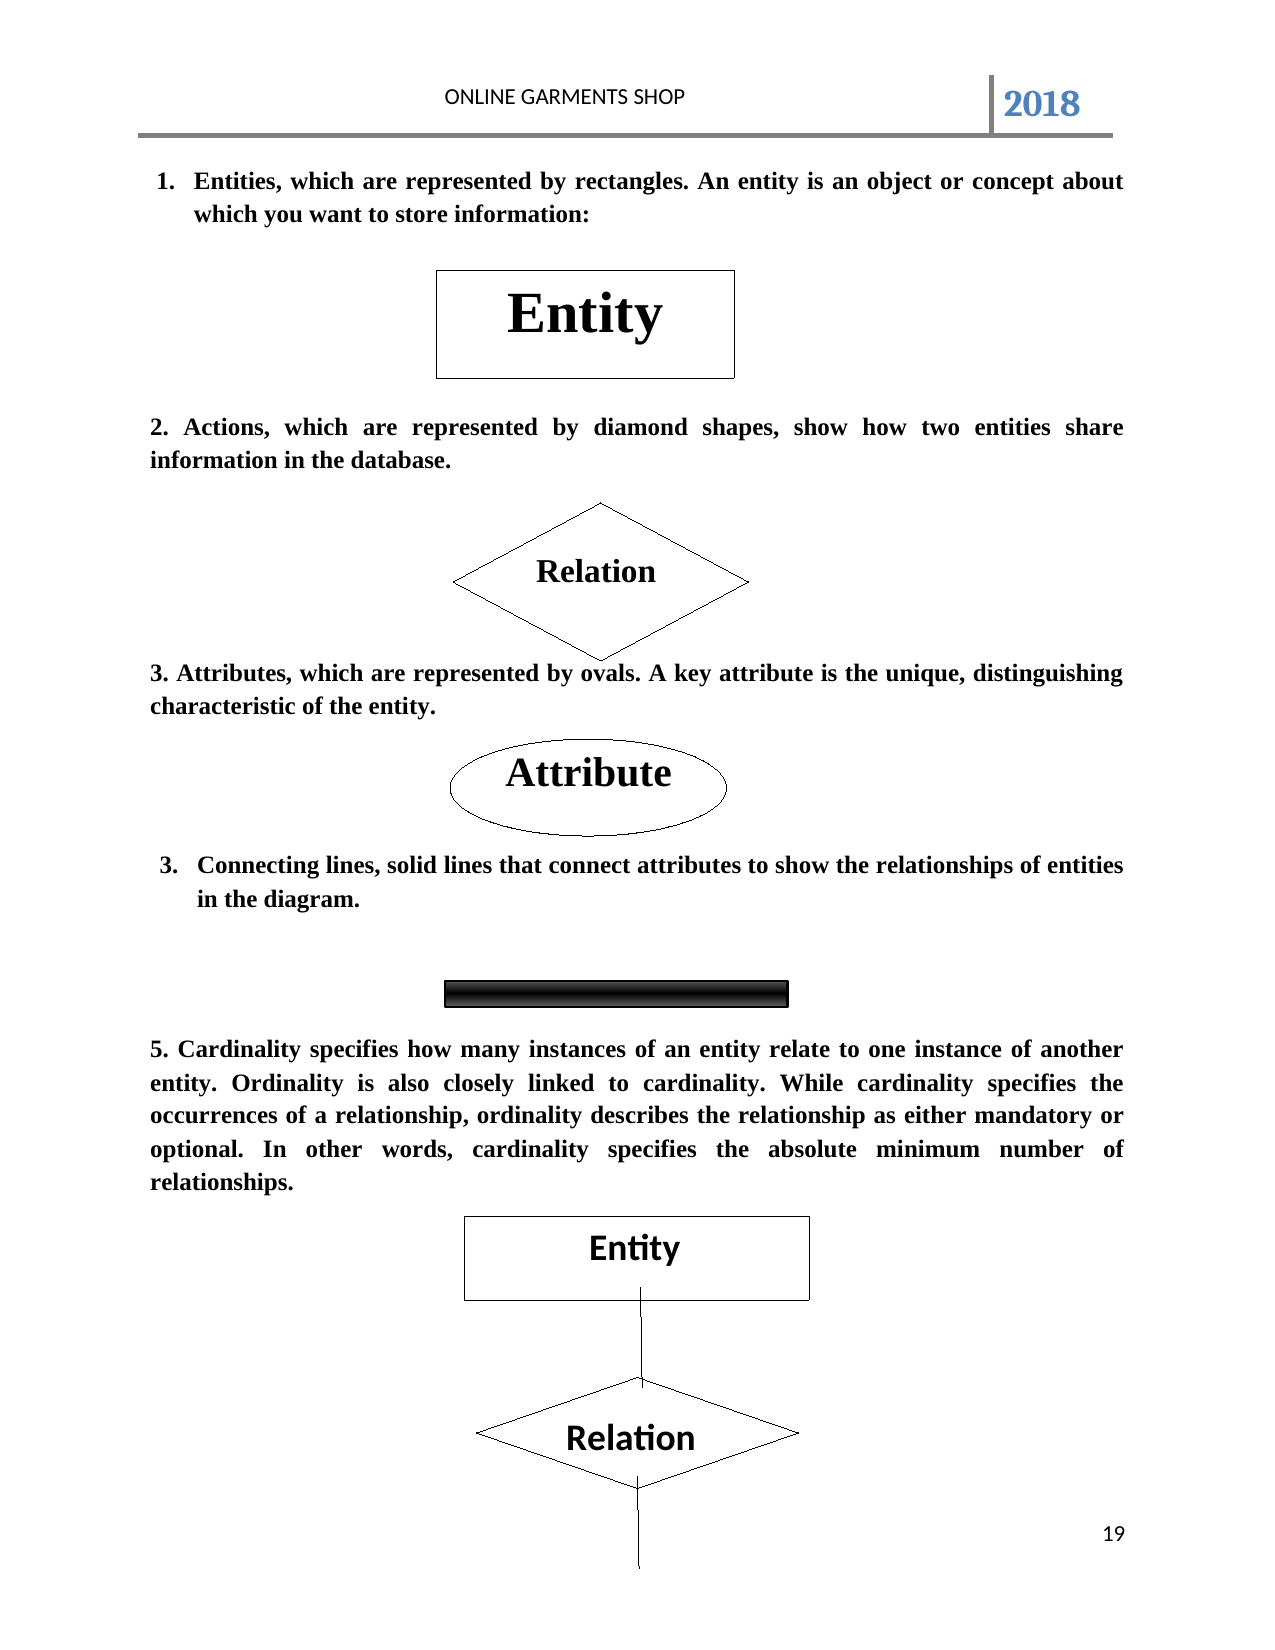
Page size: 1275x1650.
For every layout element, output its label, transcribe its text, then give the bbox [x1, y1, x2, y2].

text 5. Cardinality specifies how many instances of an entity relate to one instance of another entity. Ordinality is also closely linked to cardinality. While cardinality specifies the occurrences of a relationship, ordinality describes the relationship as either mandatory or optional. In other words, cardinality specifies the absolute minimum number of relationships. [150, 1034, 1125, 1195]
list Entities, which are represented by rectangles. An entity is an object or concept about which you want to store information: [156, 166, 1125, 228]
text 2. Actions, which are represented by diamond shapes, show how two entities share information in the database. [150, 412, 1125, 473]
list Connecting lines, solid lines that connect attributes to show the relationships of entities in the diagram. [159, 851, 1125, 912]
text 3. Attributes, which are represented by ovals. A key attribute is the unique, distinguishing characteristic of the entity. [150, 658, 1125, 719]
